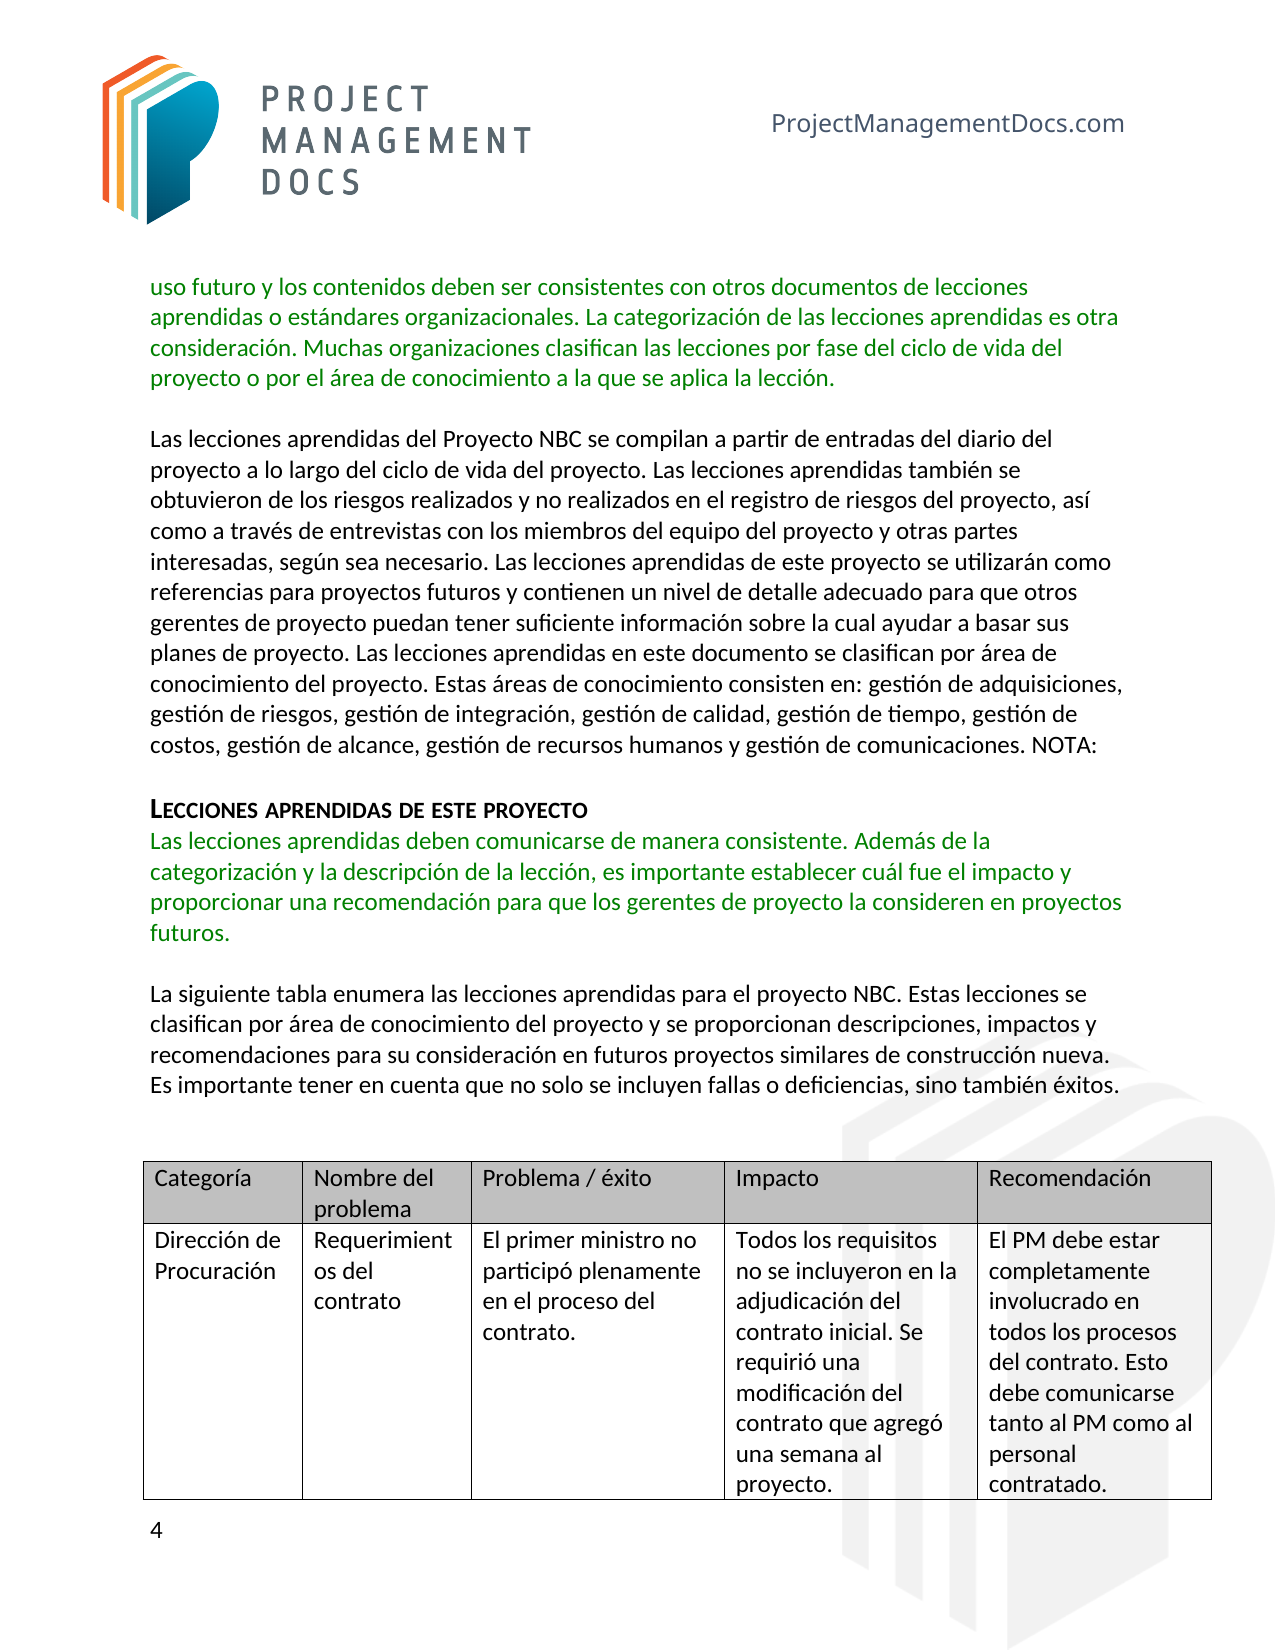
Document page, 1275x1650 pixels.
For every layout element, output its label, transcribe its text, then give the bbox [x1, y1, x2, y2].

table_header Nombre del problema [303, 1162, 471, 1223]
picture [842, 1021, 1275, 1650]
table_header Problema / éxito [472, 1162, 724, 1223]
text Las lecciones aprendidas deben comunicarse de manera consistente. Además de la categorización y la descripción de la lección, es importante establecer cuál fue el impacto y proporcionar una recomendación para que los gerentes de proyecto la consideren en proyectos futuros. [150, 825, 1125, 947]
table_cell El PM debe estar completamente involucrado en todos los procesos del contrato. Esto debe comunicarse tanto al PM como al personal contratado. [978, 1224, 1211, 1499]
subtitle Lecciones aprendidas de este proyecto [150, 790, 1125, 825]
table_cell Requerimientos del contrato [303, 1224, 471, 1499]
table_cell El primer ministro no participó plenamente en el proceso del contrato. [472, 1224, 724, 1499]
table_header Categoría [144, 1162, 302, 1223]
table_header Recomendación [978, 1162, 1211, 1223]
text La siguiente tabla enumera las lecciones aprendidas para el proyecto NBC. Estas lecciones se clasifican por área de conocimiento del proyecto y se proporcionan descripciones, impactos y recomendaciones para su consideración en futuros proyectos similares de construcción nueva. Es importante tener en cuenta que no solo se incluyen fallas o deficiencias, sino también éxitos. [150, 978, 1125, 1100]
table_cell Dirección de Procuración [144, 1224, 302, 1499]
table_header Impacto [725, 1162, 977, 1223]
picture [102, 55, 531, 225]
text Las lecciones aprendidas del Proyecto NBC se compilan a partir de entradas del diario del proyecto a lo largo del ciclo de vida del proyecto. Las lecciones aprendidas también se obtuvieron de los riesgos realizados y no realizados en el registro de riesgos del proyecto, así como a través de entrevistas con los miembros del equipo del proyecto y otras partes interesadas, según sea necesario. Las lecciones aprendidas de este proyecto se utilizarán como referencias para proyectos futuros y contienen un nivel de detalle adecuado para que otros gerentes de proyecto puedan tener suficiente información sobre la cual ayudar a basar sus planes de proyecto. Las lecciones aprendidas en este documento se clasifican por área de conocimiento del proyecto. Estas áreas de conocimiento consisten en: gestión de adquisiciones, gestión de riesgos, gestión de integración, gestión de calidad, gestión de tiempo, gestión de costos, gestión de alcance, gestión de recursos humanos y gestión de comunicaciones. NOTA: [150, 423, 1125, 759]
table_cell Todos los requisitos no se incluyeron en la adjudicación del contrato inicial. Se requirió una modificación del contrato que agregó una semana al proyecto. [725, 1224, 977, 1499]
